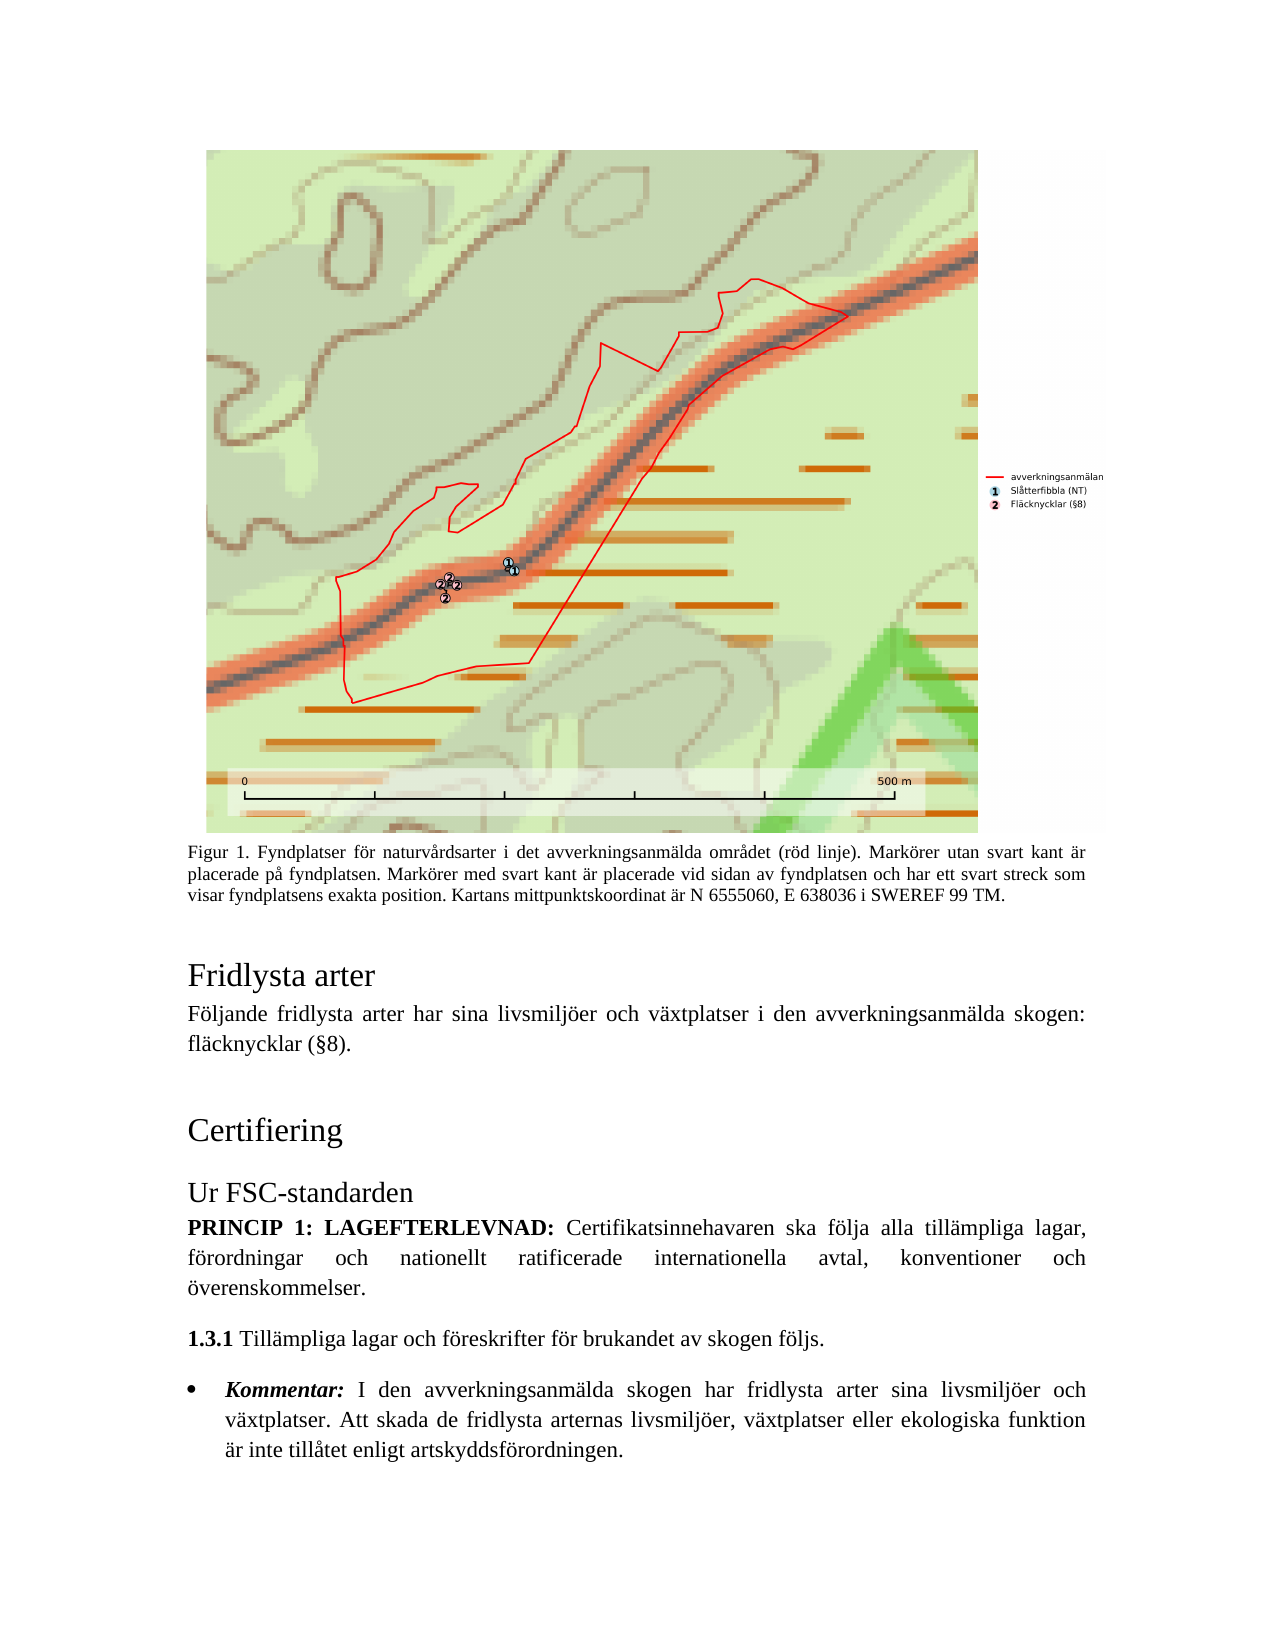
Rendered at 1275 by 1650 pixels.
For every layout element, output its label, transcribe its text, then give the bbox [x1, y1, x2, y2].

text 1.3.1 Tillämpliga lagar och föreskrifter för brukandet av skogen följs. [187, 1325, 1087, 1351]
picture [206, 150, 1107, 833]
subtitle Fridlysta arter [187, 956, 1087, 994]
subtitle Certifiering [187, 1110, 1087, 1148]
text Figur 1. Fyndplatser för naturvårdsarter i det avverkningsanmälda området (röd linje). Markörer utan svart kant är placerade på fyndplatsen. Markörer med svart kant är placerade vid sidan av fyndplatsen och har ett svart streck som visar fyndplatsens exakta position. Kartans mittpunktskoordinat är N 6555060, E 638036 i SWEREF 99 TM. [187, 841, 1087, 906]
text PRINCIP 1: LAGEFTERLEVNAD: Certifikatsinnehavaren ska följa alla tillämpliga lagar, förordningar och nationellt ratificerade internationella avtal, konventioner och överenskommelser. [187, 1214, 1087, 1300]
list Kommentar: I den avverkningsanmälda skogen har fridlysta arter sina livsmiljöer och växtplatser. Att skada de fridlysta arternas livsmiljöer, växtplatser eller ekologiska funktion är inte tillåtet enligt artskyddsförordningen. [187, 1376, 1087, 1463]
text Följande fridlysta arter har sina livsmiljöer och växtplatser i den avverkningsanmälda skogen: fläcknycklar (§8). [187, 1000, 1087, 1056]
subtitle Ur FSC-standarden [187, 1175, 1087, 1209]
